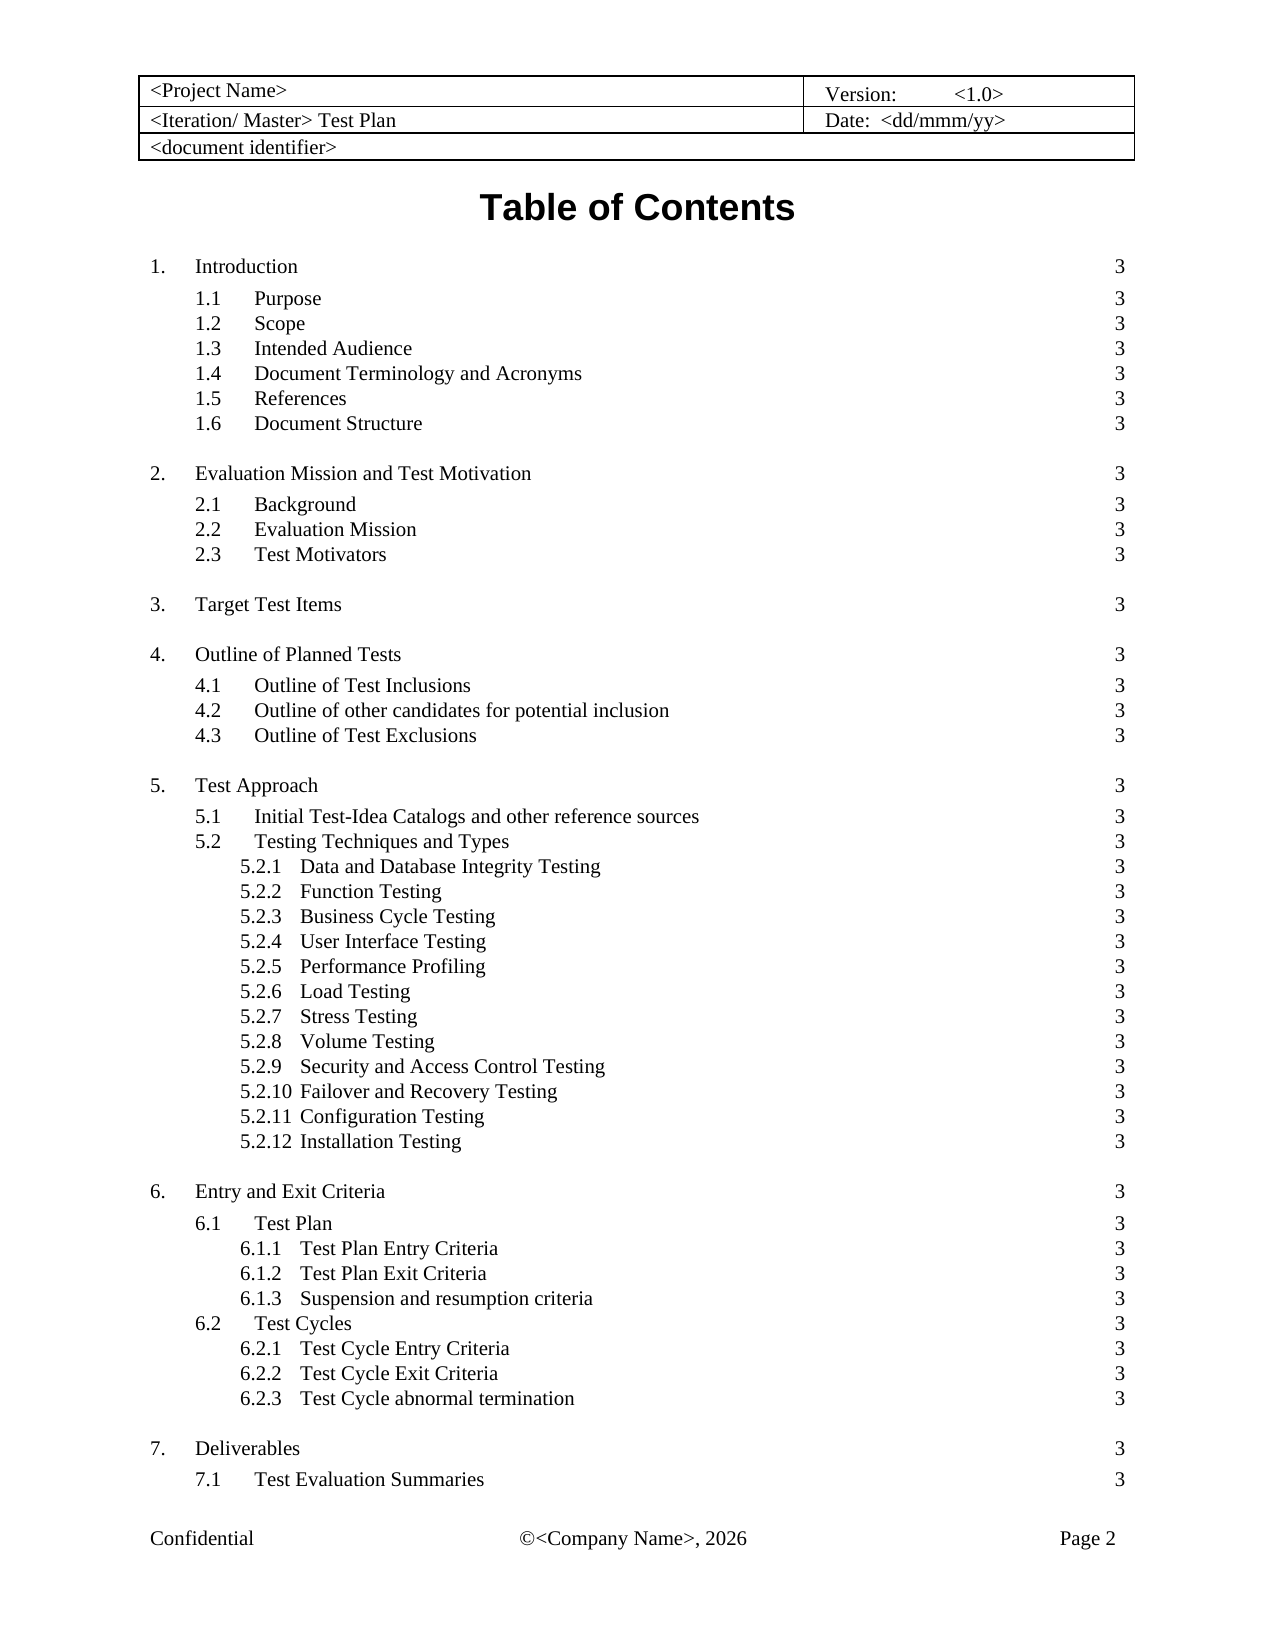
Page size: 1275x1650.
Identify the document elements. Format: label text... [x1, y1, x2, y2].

text 6.1.1 Test Plan Entry Criteria 3 [240, 1235, 1125, 1260]
text 5.2.1 Data and Database Integrity Testing 3 [240, 853, 1125, 878]
text 5.1 Initial Test-Idea Catalogs and other reference sources 3 [195, 803, 1050, 828]
text 1.2 Scope 3 [195, 310, 1050, 335]
title Table of Contents [150, 185, 1125, 228]
text 4.2 Outline of other candidates for potential inclusion 3 [195, 697, 1050, 722]
text 5.2.11 Configuration Testing 3 [240, 1103, 1125, 1128]
text 1.5 References 3 [195, 385, 1050, 410]
text 5.2.2 Function Testing 3 [240, 878, 1125, 903]
text 2.3 Test Motivators 3 [195, 541, 1050, 566]
text 1.6 Document Structure 3 [195, 410, 1050, 435]
text 1.4 Document Terminology and Acronyms 3 [195, 360, 1050, 385]
text 5. Test Approach 3 [150, 772, 1050, 797]
text 2.1 Background 3 [195, 491, 1050, 516]
text 5.2.9 Security and Access Control Testing 3 [240, 1053, 1125, 1078]
text 5.2.8 Volume Testing 3 [240, 1028, 1125, 1053]
text 4.1 Outline of Test Inclusions 3 [195, 672, 1050, 697]
text 6. Entry and Exit Criteria 3 [150, 1178, 1050, 1203]
text 6.1.3 Suspension and resumption criteria 3 [240, 1285, 1125, 1310]
text 1. Introduction 3 [150, 253, 1050, 278]
text 3. Target Test Items 3 [150, 591, 1050, 616]
text 6.1 Test Plan 3 [195, 1210, 1050, 1235]
text 5.2.3 Business Cycle Testing 3 [240, 903, 1125, 928]
text 2.2 Evaluation Mission 3 [195, 516, 1050, 541]
text 2. Evaluation Mission and Test Motivation 3 [150, 460, 1050, 485]
text 5.2.5 Performance Profiling 3 [240, 953, 1125, 978]
text 6.2.2 Test Cycle Exit Criteria 3 [240, 1360, 1125, 1385]
text 1.3 Intended Audience 3 [195, 335, 1050, 360]
text 1.1 Purpose 3 [195, 285, 1050, 310]
text 5.2.7 Stress Testing 3 [240, 1003, 1125, 1028]
text 4.3 Outline of Test Exclusions 3 [195, 722, 1050, 747]
text 5.2.6 Load Testing 3 [240, 978, 1125, 1003]
text 5.2 Testing Techniques and Types 3 [195, 828, 1050, 853]
text 5.2.12 Installation Testing 3 [240, 1128, 1125, 1153]
text 7. Deliverables 3 [150, 1435, 1050, 1460]
text 6.2.3 Test Cycle abnormal termination 3 [240, 1385, 1125, 1410]
text 5.2.10 Failover and Recovery Testing 3 [240, 1078, 1125, 1103]
text 4. Outline of Planned Tests 3 [150, 641, 1050, 666]
text 6.1.2 Test Plan Exit Criteria 3 [240, 1260, 1125, 1285]
text 5.2.4 User Interface Testing 3 [240, 928, 1125, 953]
text 6.2.1 Test Cycle Entry Criteria 3 [240, 1335, 1125, 1360]
text 6.2 Test Cycles 3 [195, 1310, 1050, 1335]
text 7.1 Test Evaluation Summaries 3 [195, 1466, 1050, 1491]
